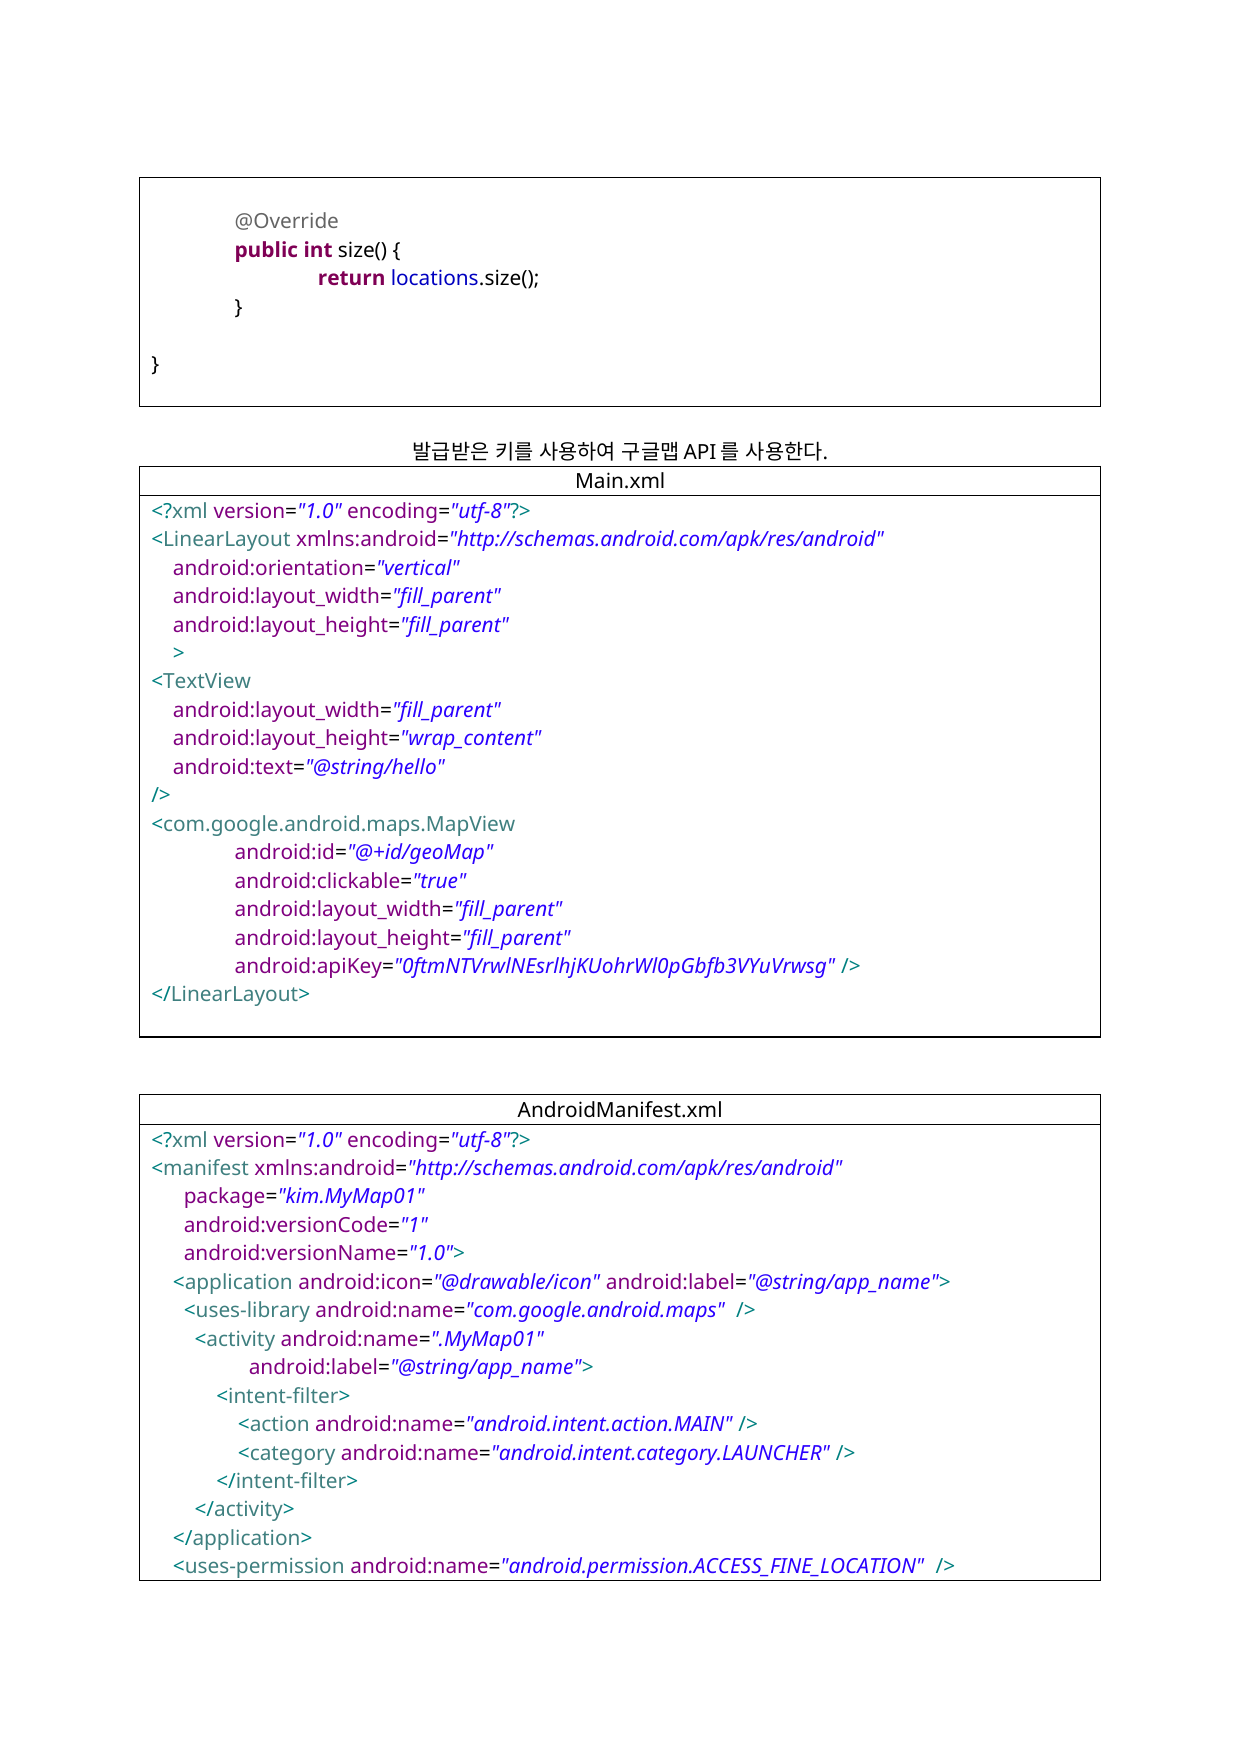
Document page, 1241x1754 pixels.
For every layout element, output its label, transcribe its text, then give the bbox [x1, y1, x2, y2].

table_cell <?xml version="1.0" encoding="utf-8"?> <LinearLayout xmlns:android="http://schemas.android.com/apk/res/android" android:orientation="vertical" android:layout_width="fill_parent" android:layout_height="fill_parent" > <TextView android:layout_width="fill_parent" android:layout_height="wrap_content" android:text="@string/hello" /> <com.google.android.maps.MapView android:id="@+id/geoMap" android:clickable="true" android:layout_width="fill_parent" android:layout_height="fill_parent" android:apiKey="0ftmNTVrwlNEsrlhjKUohrWl0pGbfb3VYuVrwsg" /> </LinearLayout> [140, 496, 1100, 1036]
table_header AndroidManifest.xml [140, 1095, 1100, 1124]
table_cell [140, 1125, 1100, 1580]
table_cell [140, 178, 1100, 406]
table_header Main.xml [140, 467, 1100, 495]
text 발급받은 키를 사용하여 구글맵API를 사용한다. [150, 435, 1090, 466]
